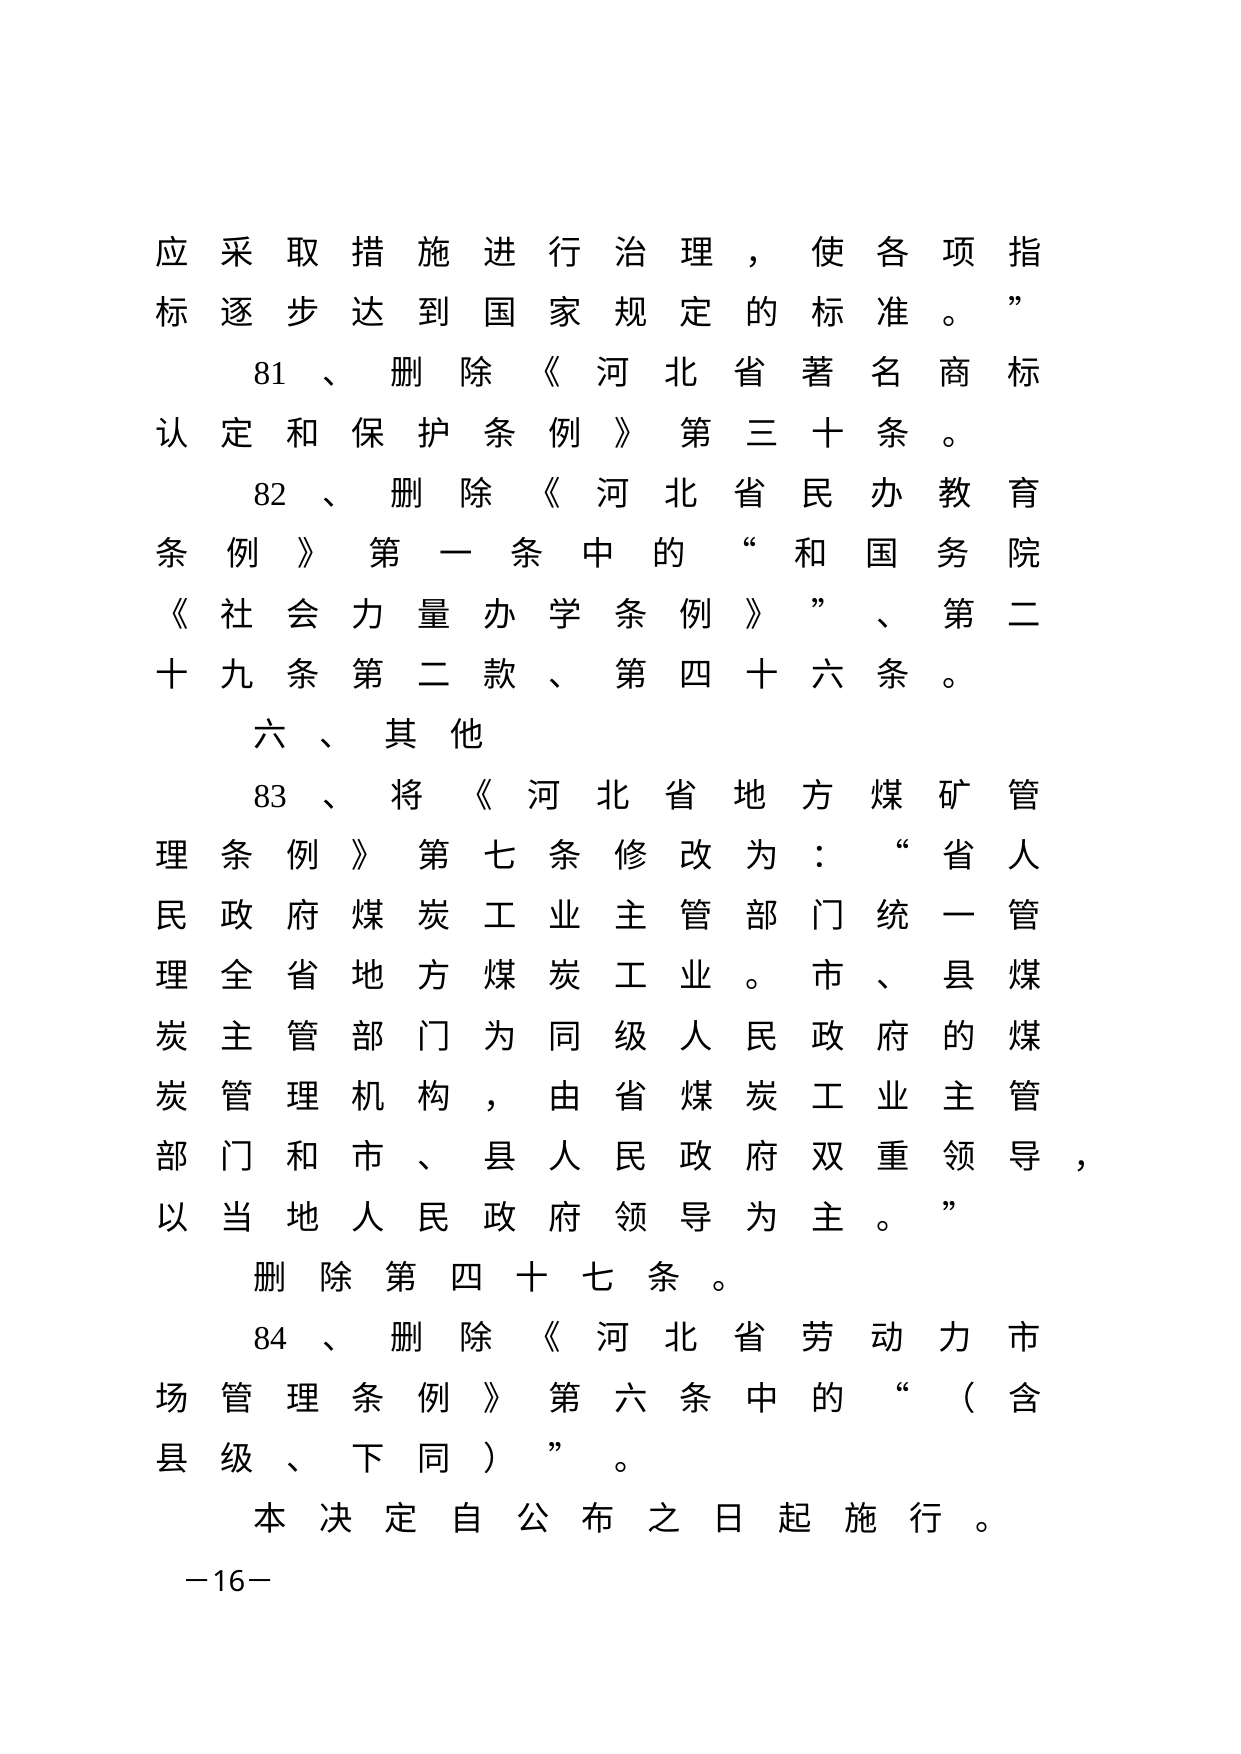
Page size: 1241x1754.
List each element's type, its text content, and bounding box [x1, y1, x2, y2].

list 六、其他 [155, 702, 1073, 762]
text 本决定自公布之日起施行。 [155, 1486, 1073, 1546]
text 删除第四十七条。 [155, 1245, 1073, 1305]
text 81、删除《河北省著名商标认定和保护条例》第三十条。 [155, 340, 1073, 461]
text 83、将《河北省地方煤矿管理条例》第七条修改为：“省人民政府煤炭工业主管部门统一管理全省地方煤炭工业。市、县煤炭主管部门为同级人民政府的煤炭管理机构，由省煤炭工业主管部门和市、县人民政府双重领导，以当地人民政府领导为主。” [155, 762, 1073, 1245]
text 84、删除《河北省劳动力市场管理条例》第六条中的“（含县级、下同）”。 [155, 1305, 1073, 1486]
text 80、将《河北省地方煤矿管理条例》第三十三条修改为：“地方煤矿必须遵守《中华人民共和国环境保护法》、《中华人民共和国水污染防治法》等有关法律法规规定。对已造成污染的，应采取措施进行治理，使各项指标逐步达到国家规定的标准。” [155, 219, 1073, 340]
text 82、删除《河北省民办教育条例》第一条中的“和国务院《社会力量办学条例》”、第二十九条第二款、第四十六条。 [155, 461, 1073, 702]
